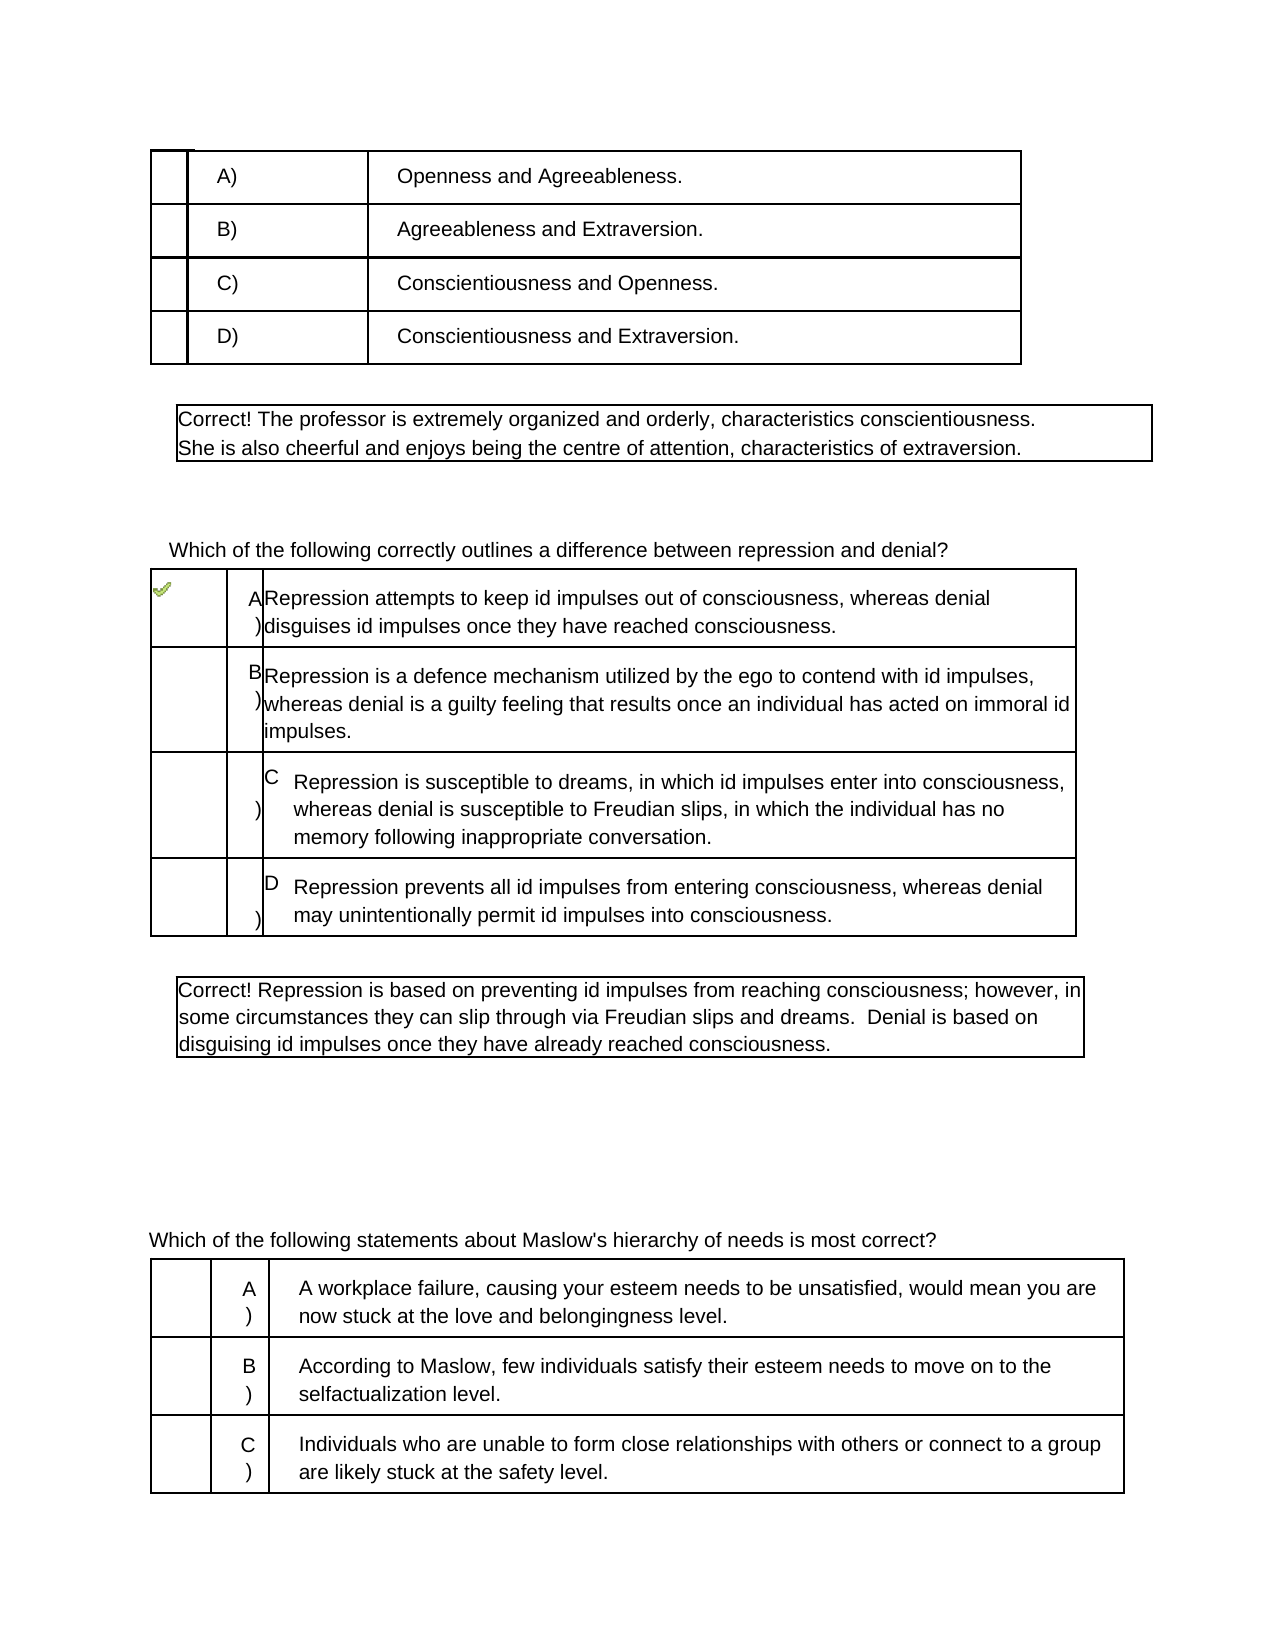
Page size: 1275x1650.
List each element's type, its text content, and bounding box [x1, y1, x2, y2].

table_cell Repression is susceptible to dreams, in which id impulses enter into consciousness, whereas denial is susceptible to Freudian slips, in which the individual has no memory following inappropriate conversation. [292, 753, 1075, 857]
table_cell Conscientiousness and Extraversion. [369, 312, 1020, 363]
table_cell [152, 312, 186, 363]
table_cell C ) [212, 1416, 268, 1492]
table_cell [152, 753, 226, 857]
table_cell ) [228, 753, 262, 857]
table_header A ) [228, 570, 262, 646]
table_cell According to Maslow, few individuals satisfy their esteem needs to move on to the selfactualization level. [270, 1338, 1123, 1414]
table_cell [152, 648, 226, 751]
text Correct! The professor is extremely organized and orderly, characteristics conscientiousness. [178, 406, 1151, 430]
table_cell [152, 259, 186, 310]
picture [152, 581, 172, 597]
text Which of the following correctly outlines a difference between repression and denial? [169, 537, 1149, 561]
table_cell ) [228, 859, 262, 935]
text Which of the following statements about Maslow's hierarchy of needs is most correct? [148, 1227, 1149, 1251]
table_cell B) [189, 205, 367, 256]
table_header [152, 1260, 210, 1336]
table_cell [152, 205, 186, 256]
table_header Repression attempts to keep id impulses out of consciousness, whereas denial disguises id impulses once they have reached consciousness. [264, 570, 1075, 646]
table_header A) [189, 152, 367, 203]
table_header A workplace failure, causing your esteem needs to be unsatisfied, would mean you are now stuck at the love and belongingness level. [270, 1260, 1123, 1336]
table_header [152, 570, 226, 646]
table_cell B ) [212, 1338, 268, 1414]
text Correct! Repression is based on preventing id impulses from reaching consciousness; however, in some circumstances they can slip through via Freudian slips and dreams. Denial is based on disguising id impulses once they have already reached consciousness. [178, 978, 1083, 1056]
table_cell Individuals who are unable to form close relationships with others or connect to a group are likely stuck at the safety level. [270, 1416, 1123, 1492]
table_cell C) [189, 259, 367, 310]
table_cell Repression prevents all id impulses from entering consciousness, whereas denial may unintentionally permit id impulses into consciousness. [292, 859, 1075, 935]
text She is also cheerful and enjoys being the centre of attention, characteristics of extraversion. [178, 434, 1151, 460]
table_cell D [264, 859, 292, 935]
table_cell [152, 1338, 210, 1414]
table_cell [152, 1416, 210, 1492]
table_cell B ) [228, 648, 262, 751]
table_cell Conscientiousness and Openness. [369, 259, 1020, 310]
table_cell Repression is a defence mechanism utilized by the ego to contend with id impulses, whereas denial is a guilty feeling that results once an individual has acted on immoral id impulses. [264, 648, 1075, 751]
table_cell C [264, 753, 292, 857]
table_header A ) [212, 1260, 268, 1336]
table_cell [152, 859, 226, 935]
table_header Openness and Agreeableness. [369, 152, 1020, 203]
table_cell Agreeableness and Extraversion. [369, 205, 1020, 256]
table_cell D) [189, 312, 367, 363]
table_header [152, 152, 186, 203]
